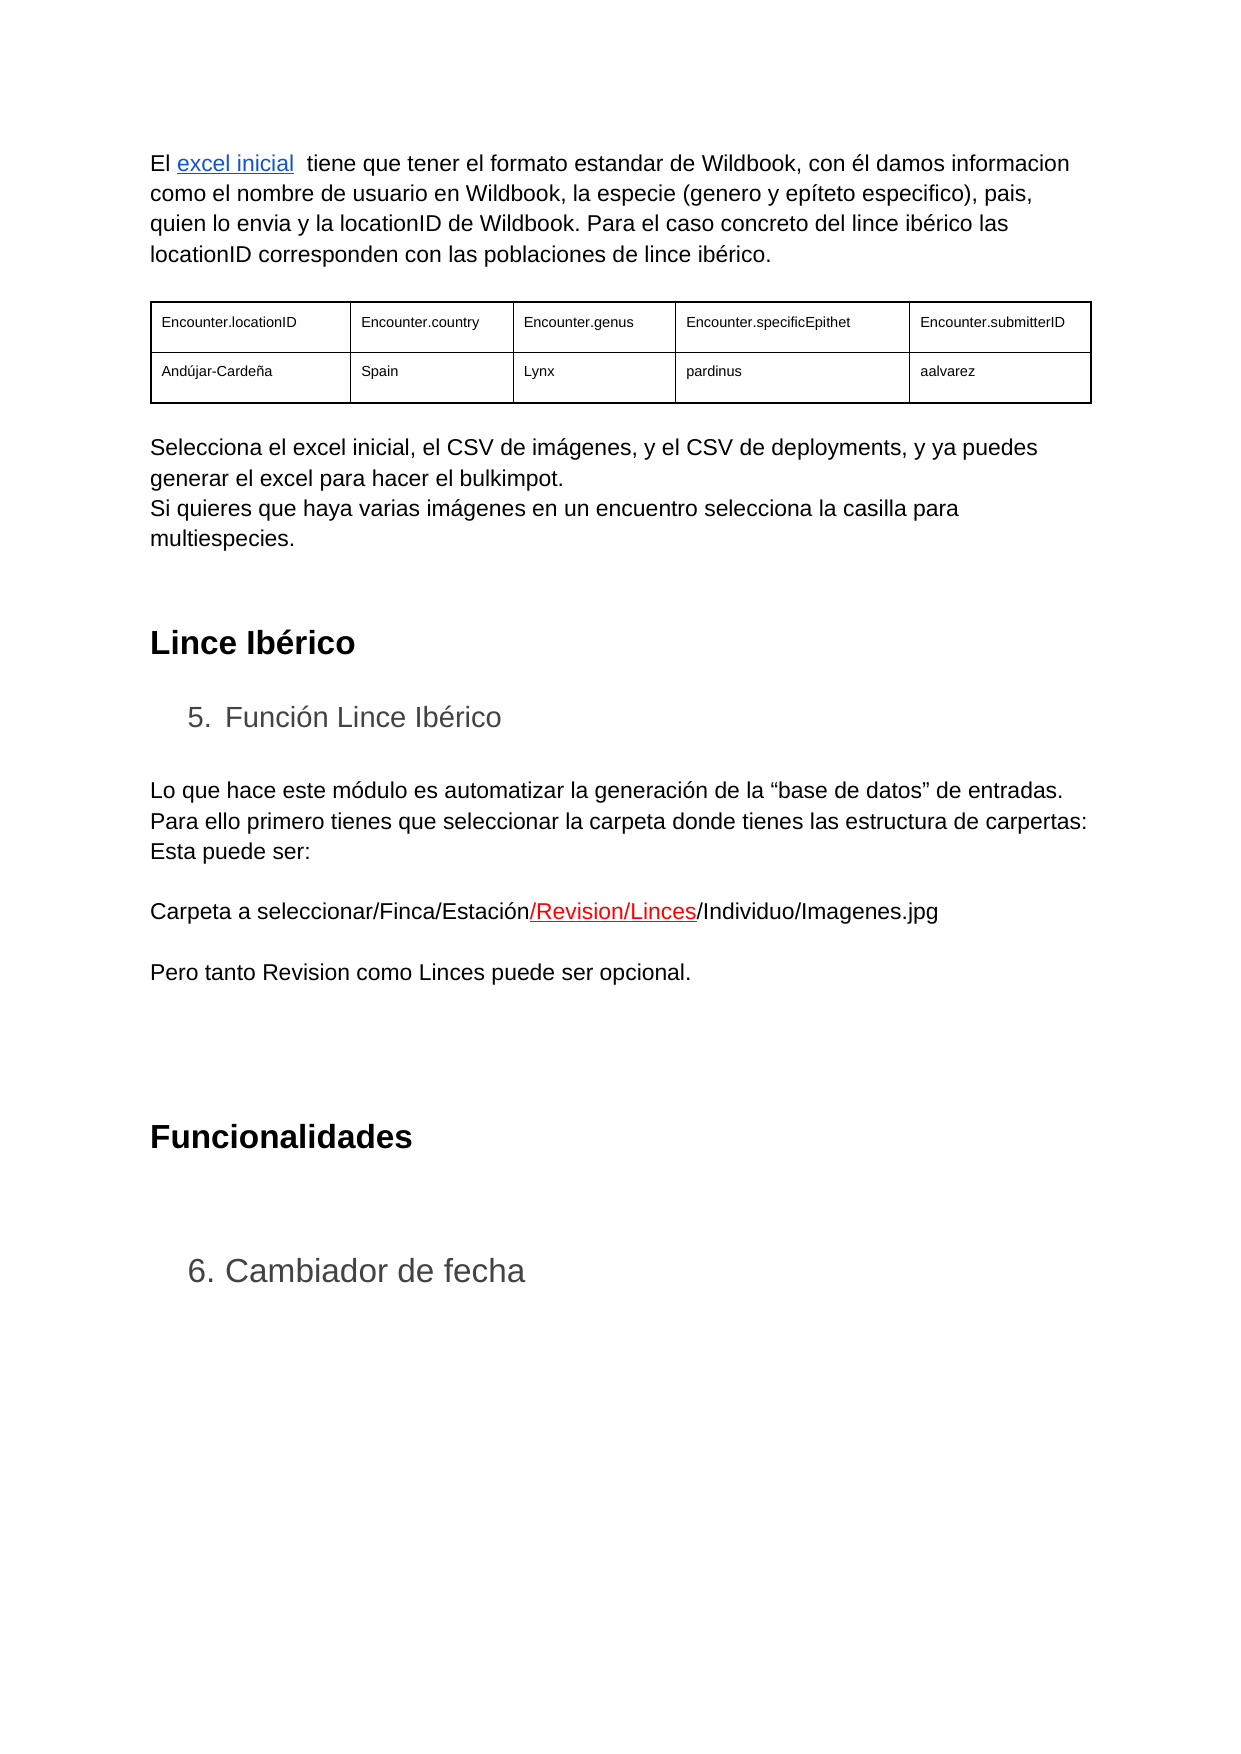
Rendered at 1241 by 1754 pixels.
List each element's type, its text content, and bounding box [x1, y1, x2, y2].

subtitle Cambiador de fecha [187, 1251, 1090, 1290]
table_cell aalvarez [910, 353, 1090, 402]
subtitle Función Lince Ibérico [187, 700, 1090, 734]
table_header Encounter.specificEpithet [676, 303, 909, 352]
text Si quieres que haya varias imágenes en un encuentro selecciona la casilla para multiespecies. [150, 495, 1090, 551]
text Carpeta a seleccionar/Finca/Estación/Revision/Linces/Individuo/Imagenes.jpg [150, 898, 1090, 925]
table_header Encounter.submitterID [910, 303, 1090, 352]
table_cell Spain [351, 353, 513, 402]
table_header Encounter.locationID [152, 303, 350, 352]
table_header Encounter.genus [514, 303, 675, 352]
table_cell Andújar-Cardeña [152, 353, 350, 402]
table_cell Lynx [514, 353, 675, 402]
text Lo que hace este módulo es automatizar la generación de la “base de datos” de entradas. Para ello primero tienes que seleccionar la carpeta donde tienes las estructura de carpertas: [150, 777, 1090, 834]
text Pero tanto Revision como Linces puede ser opcional. [150, 959, 1090, 985]
text Selecciona el excel inicial, el CSV de imágenes, y el CSV de deployments, y ya puedes generar el excel para hacer el bulkimpot. [150, 434, 1090, 491]
table_cell pardinus [676, 353, 909, 402]
table_header Encounter.country [351, 303, 513, 352]
text Esta puede ser: [150, 838, 1090, 864]
subtitle Funcionalidades [150, 1117, 1090, 1156]
subtitle Lince Ibérico [150, 623, 1090, 661]
